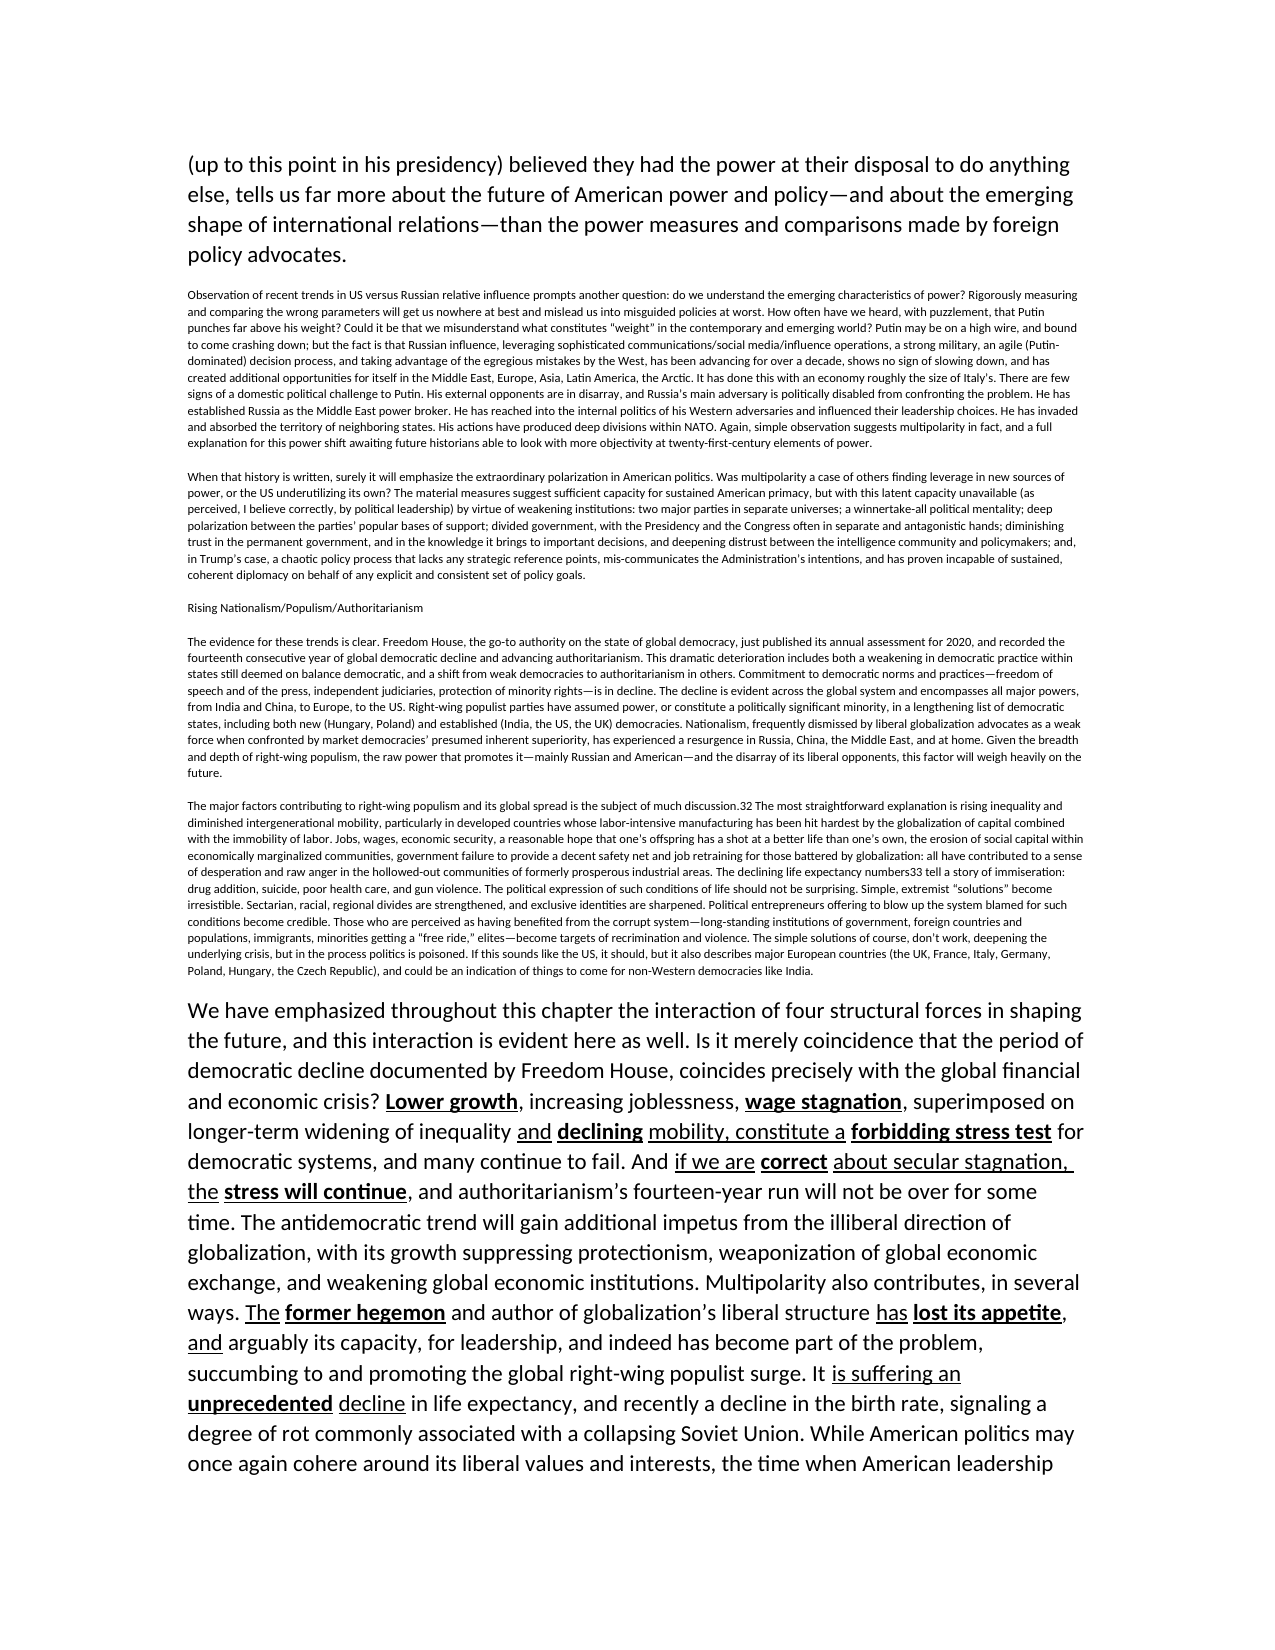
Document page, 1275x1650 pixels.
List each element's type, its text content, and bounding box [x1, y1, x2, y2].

text The evidence for these trends is clear. Freedom House, the go-to authority on the state of global democracy, just published its annual assessment for 2020, and recorded the fourteenth consecutive year of global democratic decline and advancing authoritarianism. This dramatic deterioration includes both a weakening in democratic practice within states still deemed on balance democratic, and a shift from weak democracies to authoritarianism in others. Commitment to democratic norms and practices—freedom of speech and of the press, independent judiciaries, protection of minority rights—is in decline. The decline is evident across the global system and encompasses all major powers, from India and China, to Europe, to the US. Right-wing populist parties have assumed power, or constitute a politically significant minority, in a lengthening list of democratic states, including both new (Hungary, Poland) and established (India, the US, the UK) democracies. Nationalism, frequently dismissed by liberal globalization advocates as a weak force when confronted by market democracies’ presumed inherent superiority, has experienced a resurgence in Russia, China, the Middle East, and at home. Given the breadth and depth of right-wing populism, the raw power that promotes it—mainly Russian and American—and the disarray of its liberal opponents, this factor will weigh heavily on the future. [187, 634, 1087, 781]
text When that history is written, surely it will emphasize the extraordinary polarization in American politics. Was multipolarity a case of others finding leverage in new sources of power, or the US underutilizing its own? The material measures suggest sufficient capacity for sustained American primacy, but with this latent capacity unavailable (as perceived, I believe correctly, by political leadership) by virtue of weakening institutions: two major parties in separate universes; a winnertake-all political mentality; deep polarization between the parties’ popular bases of support; divided government, with the Presidency and the Congress often in separate and antagonistic hands; diminishing trust in the permanent government, and in the knowledge it brings to important decisions, and deepening distrust between the intelligence community and policymakers; and, in Trump’s case, a chaotic policy process that lacks any strategic reference points, mis-communicates the Administration’s intentions, and has proven incapable of sustained, coherent diplomacy on behalf of any explicit and consistent set of policy goals. [187, 469, 1087, 583]
text The major factors contributing to right-wing populism and its global spread is the subject of much discussion.32 The most straightforward explanation is rising inequality and diminished intergenerational mobility, particularly in developed countries whose labor-intensive manufacturing has been hit hardest by the globalization of capital combined with the immobility of labor. Jobs, wages, economic security, a reasonable hope that one’s offspring has a shot at a better life than one’s own, the erosion of social capital within economically marginalized communities, government failure to provide a decent safety net and job retraining for those battered by globalization: all have contributed to a sense of desperation and raw anger in the hollowed-out communities of formerly prosperous industrial areas. The declining life expectancy numbers33 tell a story of immiseration: drug addition, suicide, poor health care, and gun violence. The political expression of such conditions of life should not be surprising. Simple, extremist “solutions” become irresistible. Sectarian, racial, regional divides are strengthened, and exclusive identities are sharpened. Political entrepreneurs offering to blow up the system blamed for such conditions become credible. Those who are perceived as having benefited from the corrupt system—long-standing institutions of government, foreign countries and populations, immigrants, minorities getting a “free ride,” elites—become targets of recrimination and violence. The simple solutions of course, don’t work, deepening the underlying crisis, but in the process politics is poisoned. If this sounds like the US, it should, but it also describes major European countries (the UK, France, Italy, Germany, Poland, Hungary, the Czech Republic), and could be an indication of things to come for non-Western democracies like India. [187, 798, 1087, 978]
text Rising Nationalism/Populism/Authoritarianism [187, 601, 1087, 616]
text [187, 150, 1087, 269]
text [187, 996, 1087, 1477]
text Observation of recent trends in US versus Russian relative influence prompts another question: do we understand the emerging characteristics of power? Rigorously measuring and comparing the wrong parameters will get us nowhere at best and mislead us into misguided policies at worst. How often have we heard, with puzzlement, that Putin punches far above his weight? Could it be that we misunderstand what constitutes “weight” in the contemporary and emerging world? Putin may be on a high wire, and bound to come crashing down; but the fact is that Russian influence, leveraging sophisticated communications/social media/influence operations, a strong military, an agile (Putin-dominated) decision process, and taking advantage of the egregious mistakes by the West, has been advancing for over a decade, shows no sign of slowing down, and has created additional opportunities for itself in the Middle East, Europe, Asia, Latin America, the Arctic. It has done this with an economy roughly the size of Italy’s. There are few signs of a domestic political challenge to Putin. His external opponents are in disarray, and Russia’s main adversary is politically disabled from confronting the problem. He has established Russia as the Middle East power broker. He has reached into the internal politics of his Western adversaries and influenced their leadership choices. He has invaded and absorbed the territory of neighboring states. His actions have produced deep divisions within NATO. Again, simple observation suggests multipolarity in fact, and a full explanation for this power shift awaiting future historians able to look with more objectivity at twenty-first-century elements of power. [187, 287, 1087, 451]
